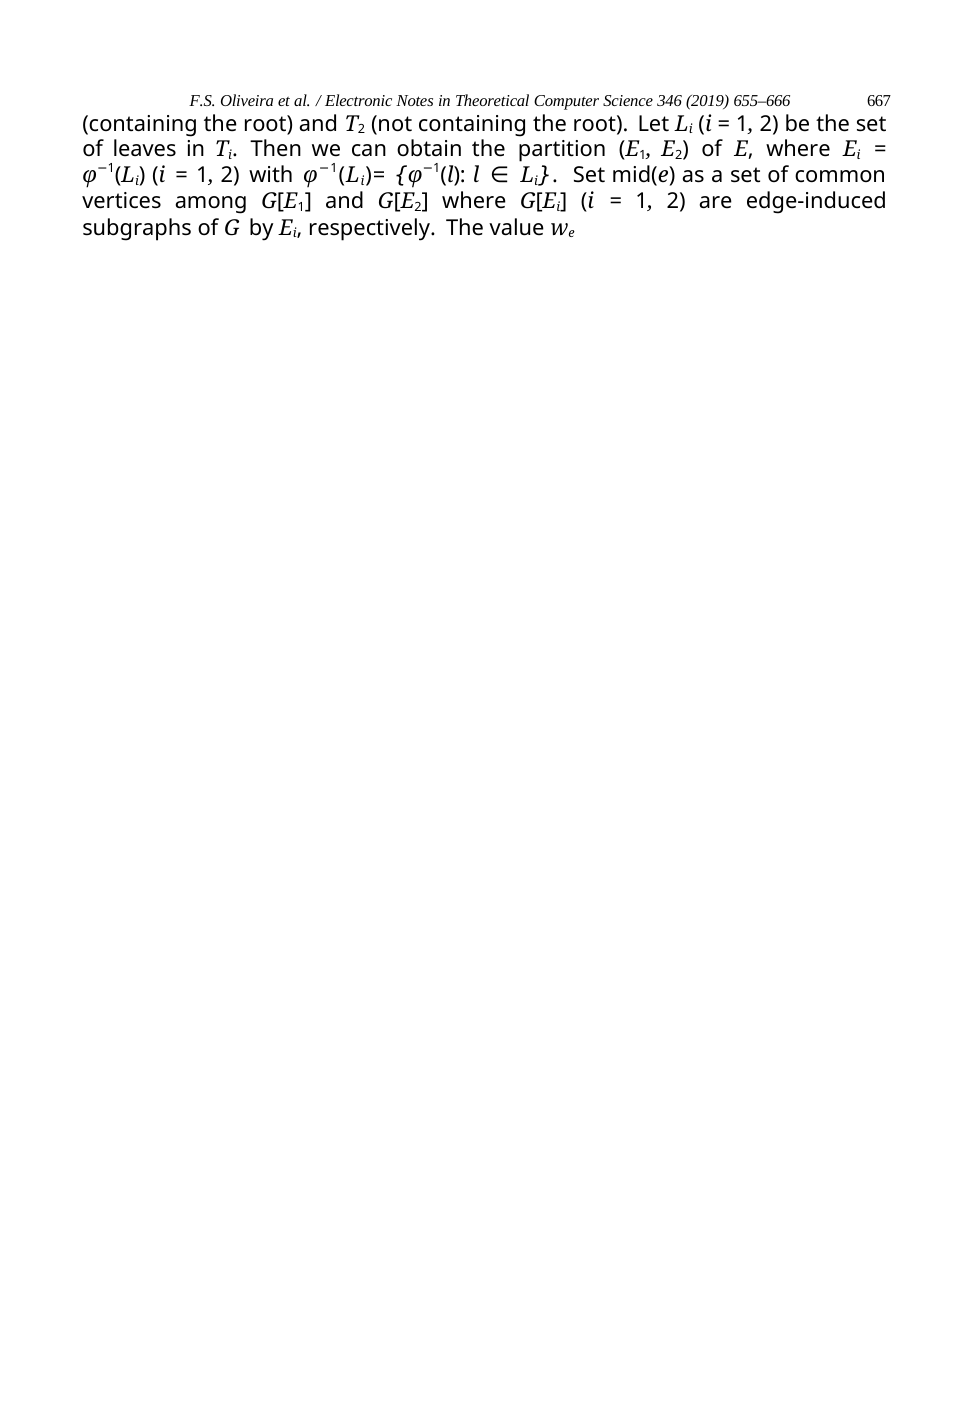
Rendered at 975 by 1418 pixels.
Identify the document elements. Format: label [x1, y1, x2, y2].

text [82, 110, 887, 242]
